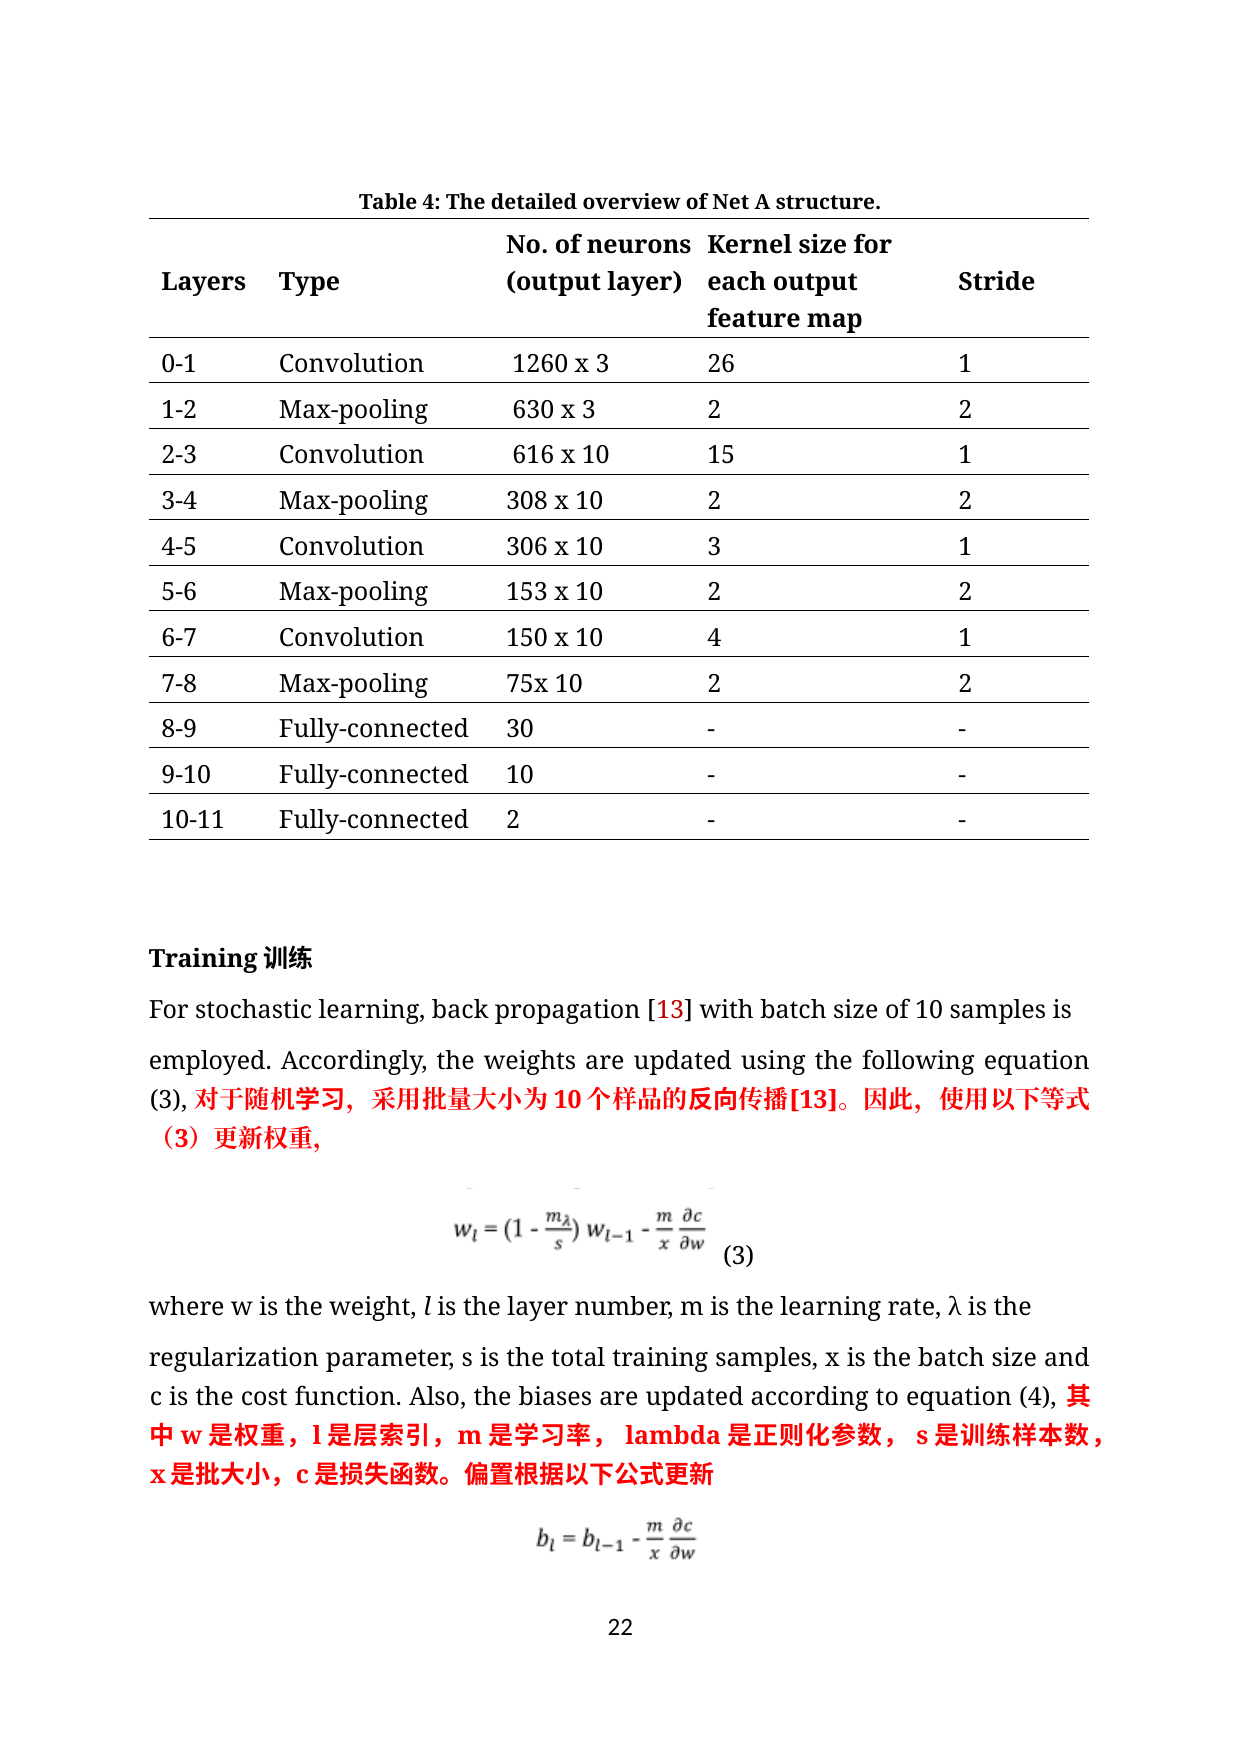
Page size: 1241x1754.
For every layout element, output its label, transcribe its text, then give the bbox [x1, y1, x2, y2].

table_cell 630 x 3 [506, 383, 707, 428]
table_cell 3 [707, 520, 958, 565]
table_cell 6-7 [149, 611, 279, 656]
table_cell Convolution [279, 338, 506, 382]
picture [518, 1507, 722, 1580]
table_cell 9-10 [149, 748, 279, 793]
table_cell 153 x 10 [506, 566, 707, 610]
table_cell 308 x 10 [506, 475, 707, 519]
table_cell - [707, 794, 958, 838]
table_cell 2 [506, 794, 707, 838]
table_cell Fully-connected [279, 703, 506, 747]
table_header Type [279, 219, 506, 337]
table_cell - [958, 794, 1089, 838]
table_cell Max-pooling [279, 383, 506, 428]
table_cell 8-9 [149, 703, 279, 747]
table_cell 2-3 [149, 429, 279, 473]
table_cell 3-4 [149, 475, 279, 519]
table_cell 2 [707, 383, 958, 428]
table_cell Convolution [279, 429, 506, 473]
table_cell 1-2 [149, 383, 279, 428]
table_cell - [958, 703, 1089, 747]
table_cell Fully-connected [279, 794, 506, 838]
table_cell - [707, 748, 958, 793]
table_cell 616 x 10 [506, 429, 707, 473]
text regularization parameter, s is the total training samples, x is the batch size and c is the cost function. Also, the biases are updated according to equation (4), 其中w是权重，l是层索引，m是学习率， lambda是正则化参数， s是训练样本数，x是批大小，c是损失函数。偏置根据以下公式更新 [148, 1339, 1091, 1491]
text employed. Accordingly, the weights are updated using the following equation (3), 对于随机学习，采用批量大小为10个样品的反向传播[13]。因此，使用以下等式（3）更新权重， [148, 1042, 1091, 1154]
table_cell 1 [958, 429, 1089, 473]
table_cell 150 x 10 [506, 611, 707, 656]
table_cell 306 x 10 [506, 520, 707, 565]
text Table 4: The detailed overview of Net A structure. [139, 187, 1101, 215]
table_cell - [958, 748, 1089, 793]
table_cell 0-1 [149, 338, 279, 382]
picture [441, 1188, 723, 1265]
table_cell Fully-connected [279, 748, 506, 793]
table_cell 30 [506, 703, 707, 747]
table_cell 1 [958, 338, 1089, 382]
table_cell 1260 x 3 [506, 338, 707, 382]
table_cell 1 [958, 611, 1089, 656]
table_cell 4 [707, 611, 958, 656]
table_cell Convolution [279, 611, 506, 656]
table_cell 2 [958, 383, 1089, 428]
table_cell - [707, 703, 958, 747]
table_cell 4-5 [149, 520, 279, 565]
table_cell 75x 10 [506, 657, 707, 702]
table_cell 10 [506, 748, 707, 793]
table_cell 1 [958, 520, 1089, 565]
table_cell 5-6 [149, 566, 279, 610]
table_header Kernel size for each output feature map [707, 219, 958, 337]
table_cell 2 [958, 566, 1089, 610]
text where w is the weight, l is the layer number, m is the learning rate, λ is the [148, 1289, 1091, 1323]
table_cell 10-11 [149, 794, 279, 838]
table_cell Max-pooling [279, 475, 506, 519]
table_header No. of neurons (output layer) [506, 219, 707, 337]
table_cell 2 [707, 566, 958, 610]
table_cell 26 [707, 338, 958, 382]
table_cell 2 [707, 475, 958, 519]
subtitle Training 训练 [148, 938, 1101, 974]
table_cell Convolution [279, 520, 506, 565]
table_cell Max-pooling [279, 566, 506, 610]
text For stochastic learning, back propagation [13] with batch size of 10 samples is [148, 992, 1091, 1026]
table_cell 2 [958, 475, 1089, 519]
table_cell Max-pooling [279, 657, 506, 702]
table_cell 2 [707, 657, 958, 702]
table_header Stride [958, 219, 1089, 337]
table_header Layers [149, 219, 279, 337]
table_cell 15 [707, 429, 958, 473]
table_cell 2 [958, 657, 1089, 702]
table_cell 7-8 [149, 657, 279, 702]
